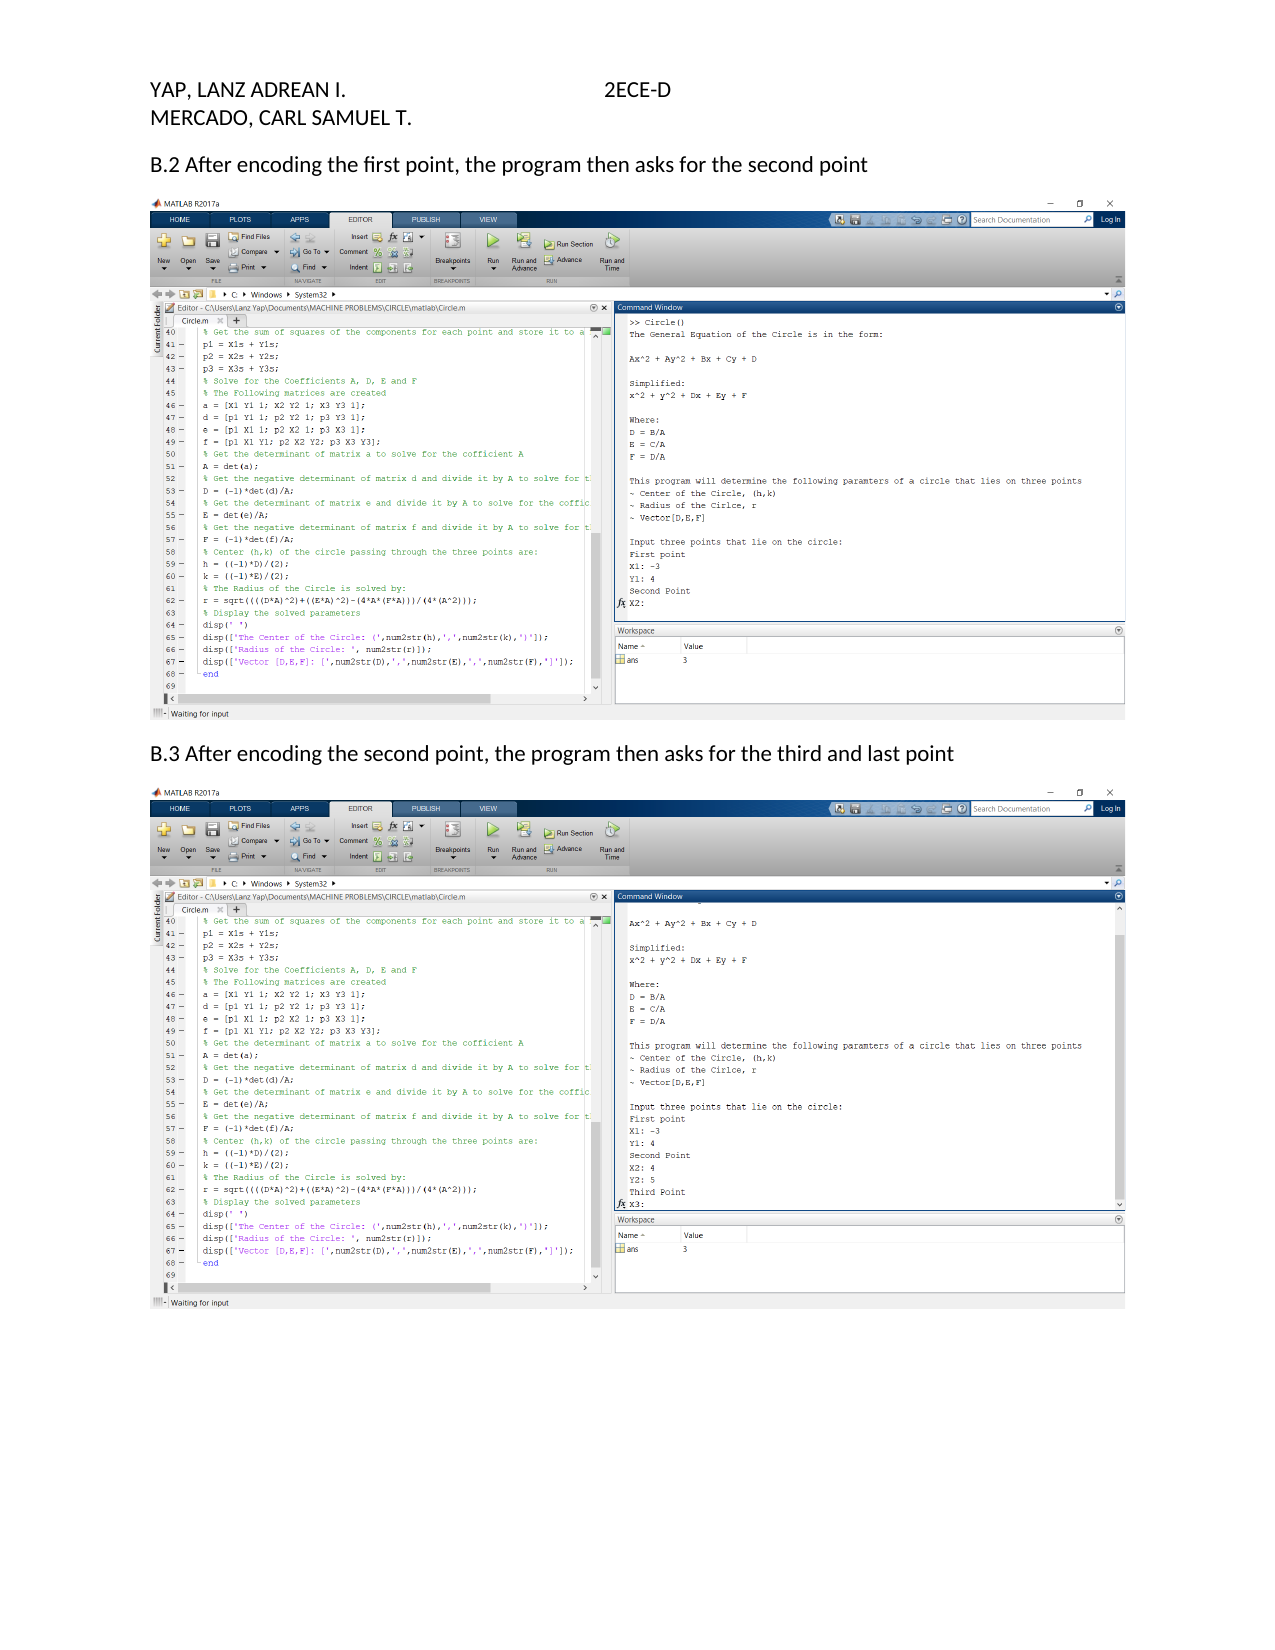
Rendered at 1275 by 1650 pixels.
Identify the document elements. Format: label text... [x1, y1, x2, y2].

picture [150, 196, 1125, 720]
text B.3 After encoding the second point, the program then asks for the third and last point [150, 739, 1125, 767]
text B.2 After encoding the first point, the program then asks for the second point [150, 150, 1125, 178]
picture [150, 785, 1125, 1309]
